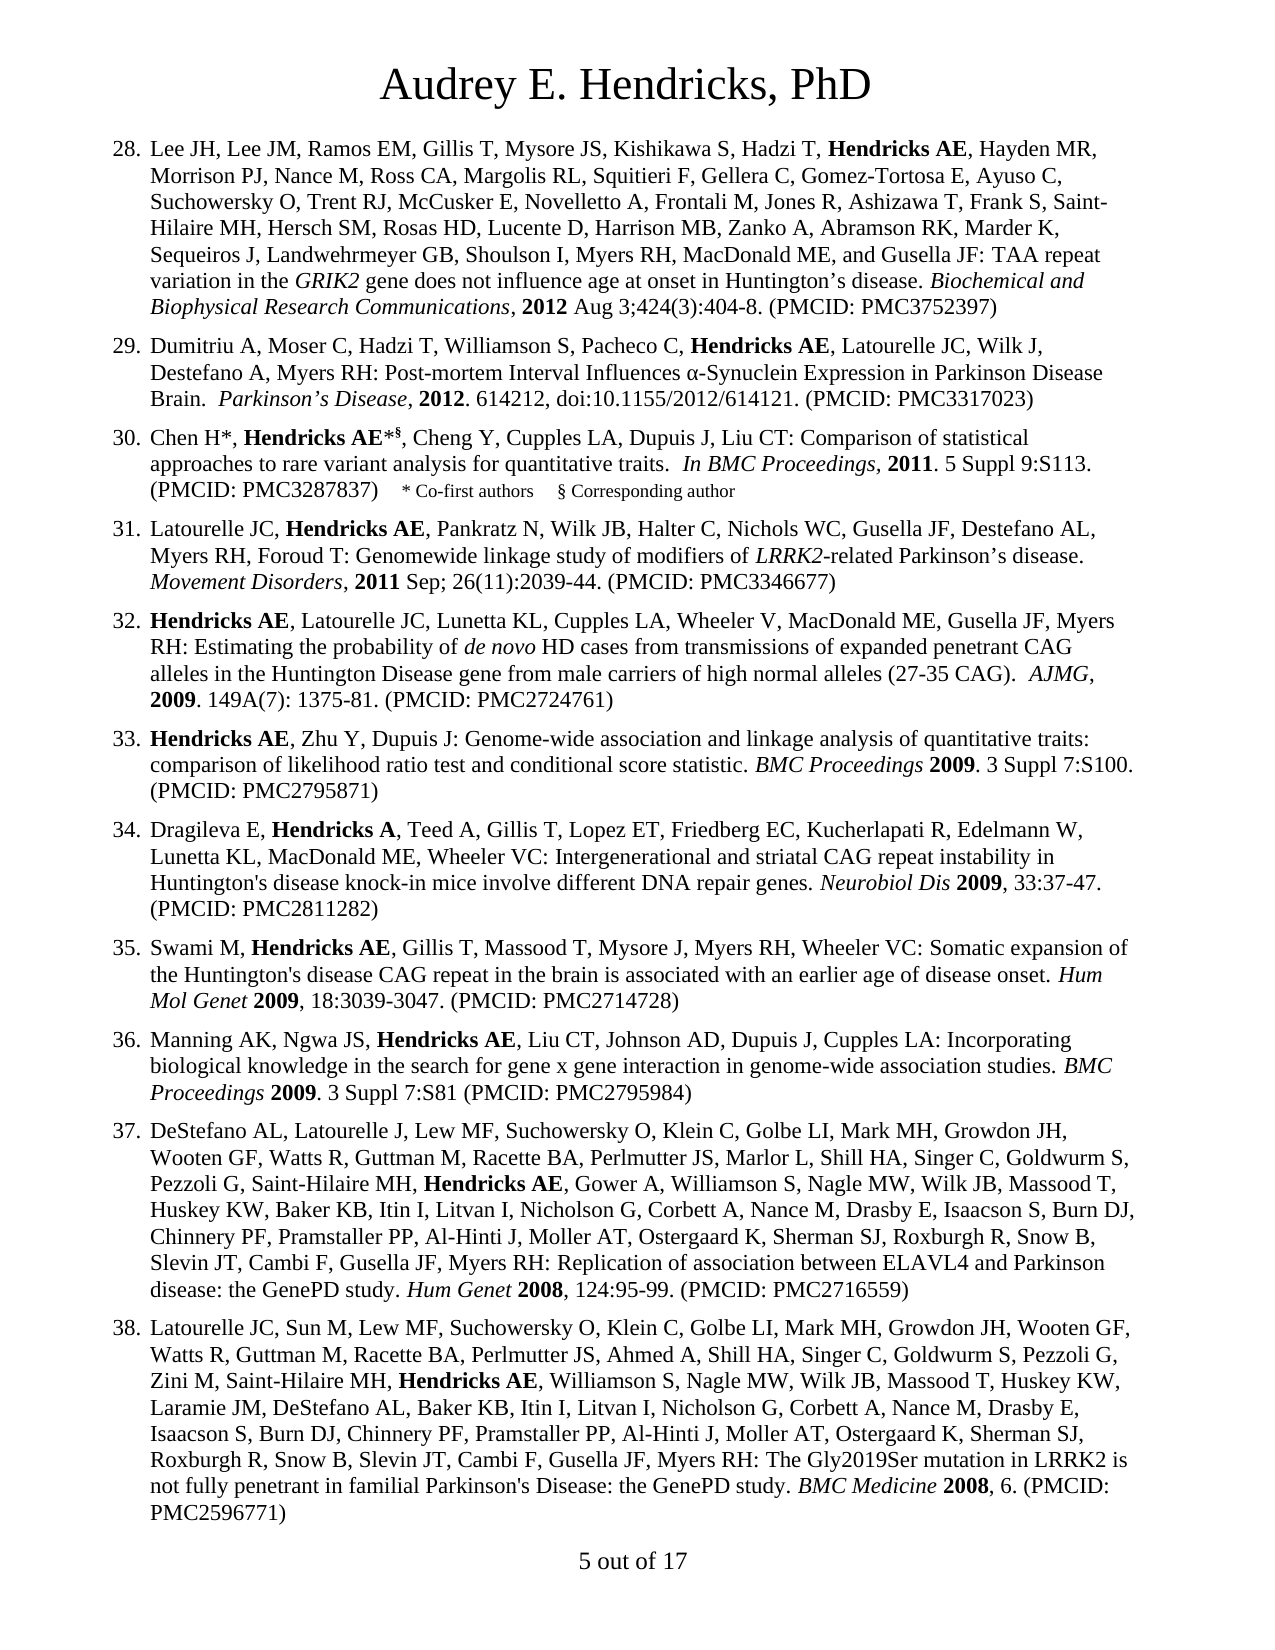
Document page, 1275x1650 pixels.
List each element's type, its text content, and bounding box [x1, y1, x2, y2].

list Manning AK, Ngwa JS, Hendricks AE, Liu CT, Johnson AD, Dupuis J, Cupples LA: Incorporating biological knowledge in the search for gene x gene interaction in genome-wide association studies. BMC Proceedings 2009. 3 Suppl 7:S81 (PMCID: PMC2795984) [112, 1026, 1136, 1105]
list Chen H*, Hendricks AE*§, Cheng Y, Cupples LA, Dupuis J, Liu CT: Comparison of statistical approaches to rare variant analysis for quantitative traits. In BMC Proceedings, 2011. 5 Suppl 9:S113. (PMCID: PMC3287837) * Co-first authors § Corresponding author [112, 424, 1137, 503]
list Dragileva E, Hendricks A, Teed A, Gillis T, Lopez ET, Friedberg EC, Kucherlapati R, Edelmann W, Lunetta KL, MacDonald ME, Wheeler VC: Intergenerational and striatal CAG repeat instability in Huntington's disease knock-in mice involve different DNA repair genes. Neurobiol Dis 2009, 33:37-47. (PMCID: PMC2811282) [112, 816, 1136, 922]
list Latourelle JC, Hendricks AE, Pankratz N, Wilk JB, Halter C, Nichols WC, Gusella JF, Destefano AL, Myers RH, Foroud T: Genomewide linkage study of modifiers of LRRK2-related Parkinson’s disease. Movement Disorders, 2011 Sep; 26(11):2039-44. (PMCID: PMC3346677) [112, 515, 1137, 594]
list Swami M, Hendricks AE, Gillis T, Massood T, Mysore J, Myers RH, Wheeler VC: Somatic expansion of the Huntington's disease CAG repeat in the brain is associated with an earlier age of disease onset. Hum Mol Genet 2009, 18:3039-3047. (PMCID: PMC2714728) [112, 934, 1136, 1013]
list Lee JH, Lee JM, Ramos EM, Gillis T, Mysore JS, Kishikawa S, Hadzi T, Hendricks AE, Hayden MR, Morrison PJ, Nance M, Ross CA, Margolis RL, Squitieri F, Gellera C, Gomez-Tortosa E, Ayuso C, Suchowersky O, Trent RJ, McCusker E, Novelletto A, Frontali M, Jones R, Ashizawa T, Frank S, Saint-Hilaire MH, Hersch SM, Rosas HD, Lucente D, Harrison MB, Zanko A, Abramson RK, Marder K, Sequeiros J, Landwehrmeyer GB, Shoulson I, Myers RH, MacDonald ME, and Gusella JF: TAA repeat variation in the GRIK2 gene does not influence age at onset in Huntington’s disease. Biochemical and Biophysical Research Communications, 2012 Aug 3;424(3):404-8. (PMCID: PMC3752397) [112, 135, 1137, 320]
list Dumitriu A, Moser C, Hadzi T, Williamson S, Pacheco C, Hendricks AE, Latourelle JC, Wilk J, Destefano A, Myers RH: Post-mortem Interval Influences α-Synuclein Expression in Parkinson Disease Brain. Parkinson’s Disease, 2012. 614212, doi:10.1155/2012/614121. (PMCID: PMC3317023) [112, 332, 1137, 411]
list Hendricks AE, Latourelle JC, Lunetta KL, Cupples LA, Wheeler V, MacDonald ME, Gusella JF, Myers RH: Estimating the probability of de novo HD cases from transmissions of expanded penetrant CAG alleles in the Huntington Disease gene from male carriers of high normal alleles (27-35 CAG). AJMG, 2009. 149A(7): 1375-81. (PMCID: PMC2724761) [112, 607, 1137, 712]
list DeStefano AL, Latourelle J, Lew MF, Suchowersky O, Klein C, Golbe LI, Mark MH, Growdon JH, Wooten GF, Watts R, Guttman M, Racette BA, Perlmutter JS, Marlor L, Shill HA, Singer C, Goldwurm S, Pezzoli G, Saint-Hilaire MH, Hendricks AE, Gower A, Williamson S, Nagle MW, Wilk JB, Massood T, Huskey KW, Baker KB, Itin I, Litvan I, Nicholson G, Corbett A, Nance M, Drasby E, Isaacson S, Burn DJ, Chinnery PF, Pramstaller PP, Al-Hinti J, Moller AT, Ostergaard K, Sherman SJ, Roxburgh R, Snow B, Slevin JT, Cambi F, Gusella JF, Myers RH: Replication of association between ELAVL4 and Parkinson disease: the GenePD study. Hum Genet 2008, 124:95-99. (PMCID: PMC2716559) [112, 1117, 1136, 1302]
list Hendricks AE, Zhu Y, Dupuis J: Genome-wide association and linkage analysis of quantitative traits: comparison of likelihood ratio test and conditional score statistic. BMC Proceedings 2009. 3 Suppl 7:S100. (PMCID: PMC2795871) [112, 725, 1136, 804]
list Latourelle JC, Sun M, Lew MF, Suchowersky O, Klein C, Golbe LI, Mark MH, Growdon JH, Wooten GF, Watts R, Guttman M, Racette BA, Perlmutter JS, Ahmed A, Shill HA, Singer C, Goldwurm S, Pezzoli G, Zini M, Saint-Hilaire MH, Hendricks AE, Williamson S, Nagle MW, Wilk JB, Massood T, Huskey KW, Laramie JM, DeStefano AL, Baker KB, Itin I, Litvan I, Nicholson G, Corbett A, Nance M, Drasby E, Isaacson S, Burn DJ, Chinnery PF, Pramstaller PP, Al-Hinti J, Moller AT, Ostergaard K, Sherman SJ, Roxburgh R, Snow B, Slevin JT, Cambi F, Gusella JF, Myers RH: The Gly2019Ser mutation in LRRK2 is not fully penetrant in familial Parkinson's Disease: the GenePD study. BMC Medicine 2008, 6. (PMCID: PMC2596771) [112, 1314, 1136, 1525]
